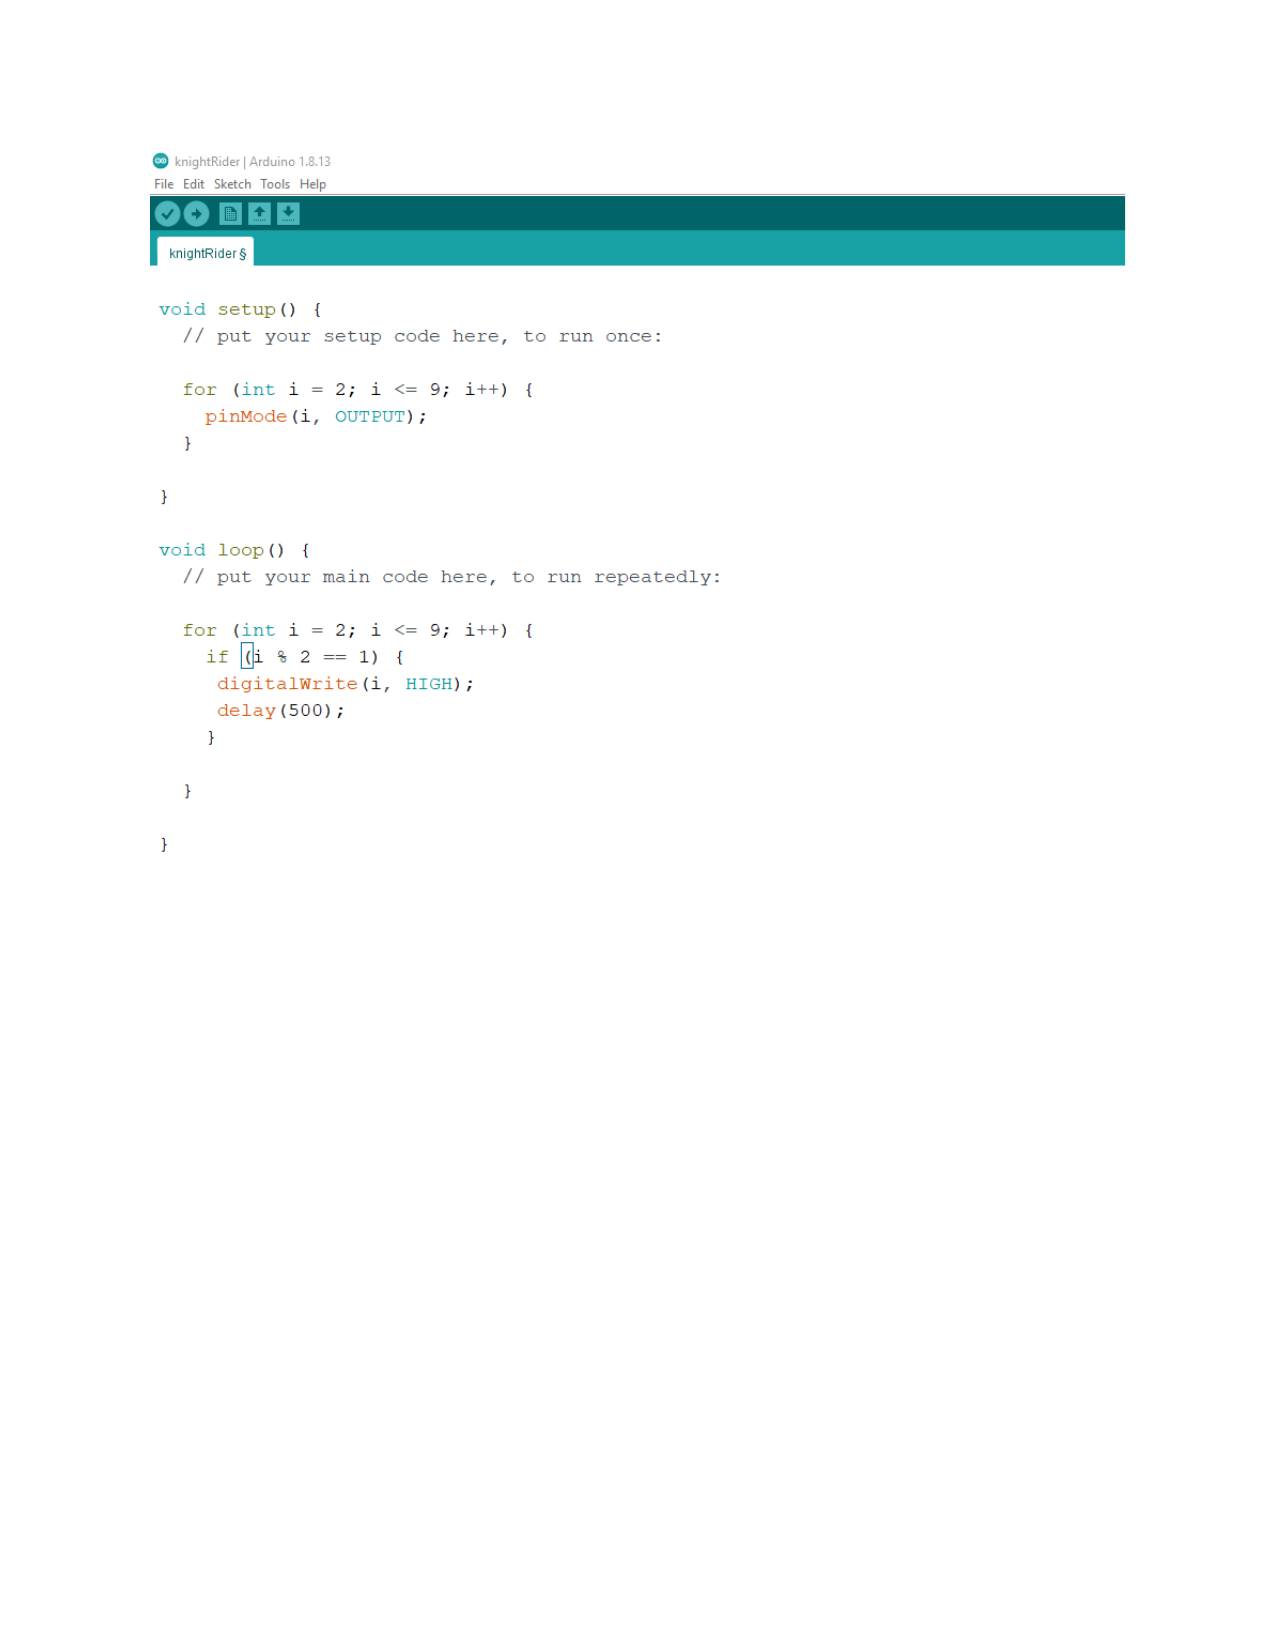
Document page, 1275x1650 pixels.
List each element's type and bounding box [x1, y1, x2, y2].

picture [150, 150, 1125, 885]
